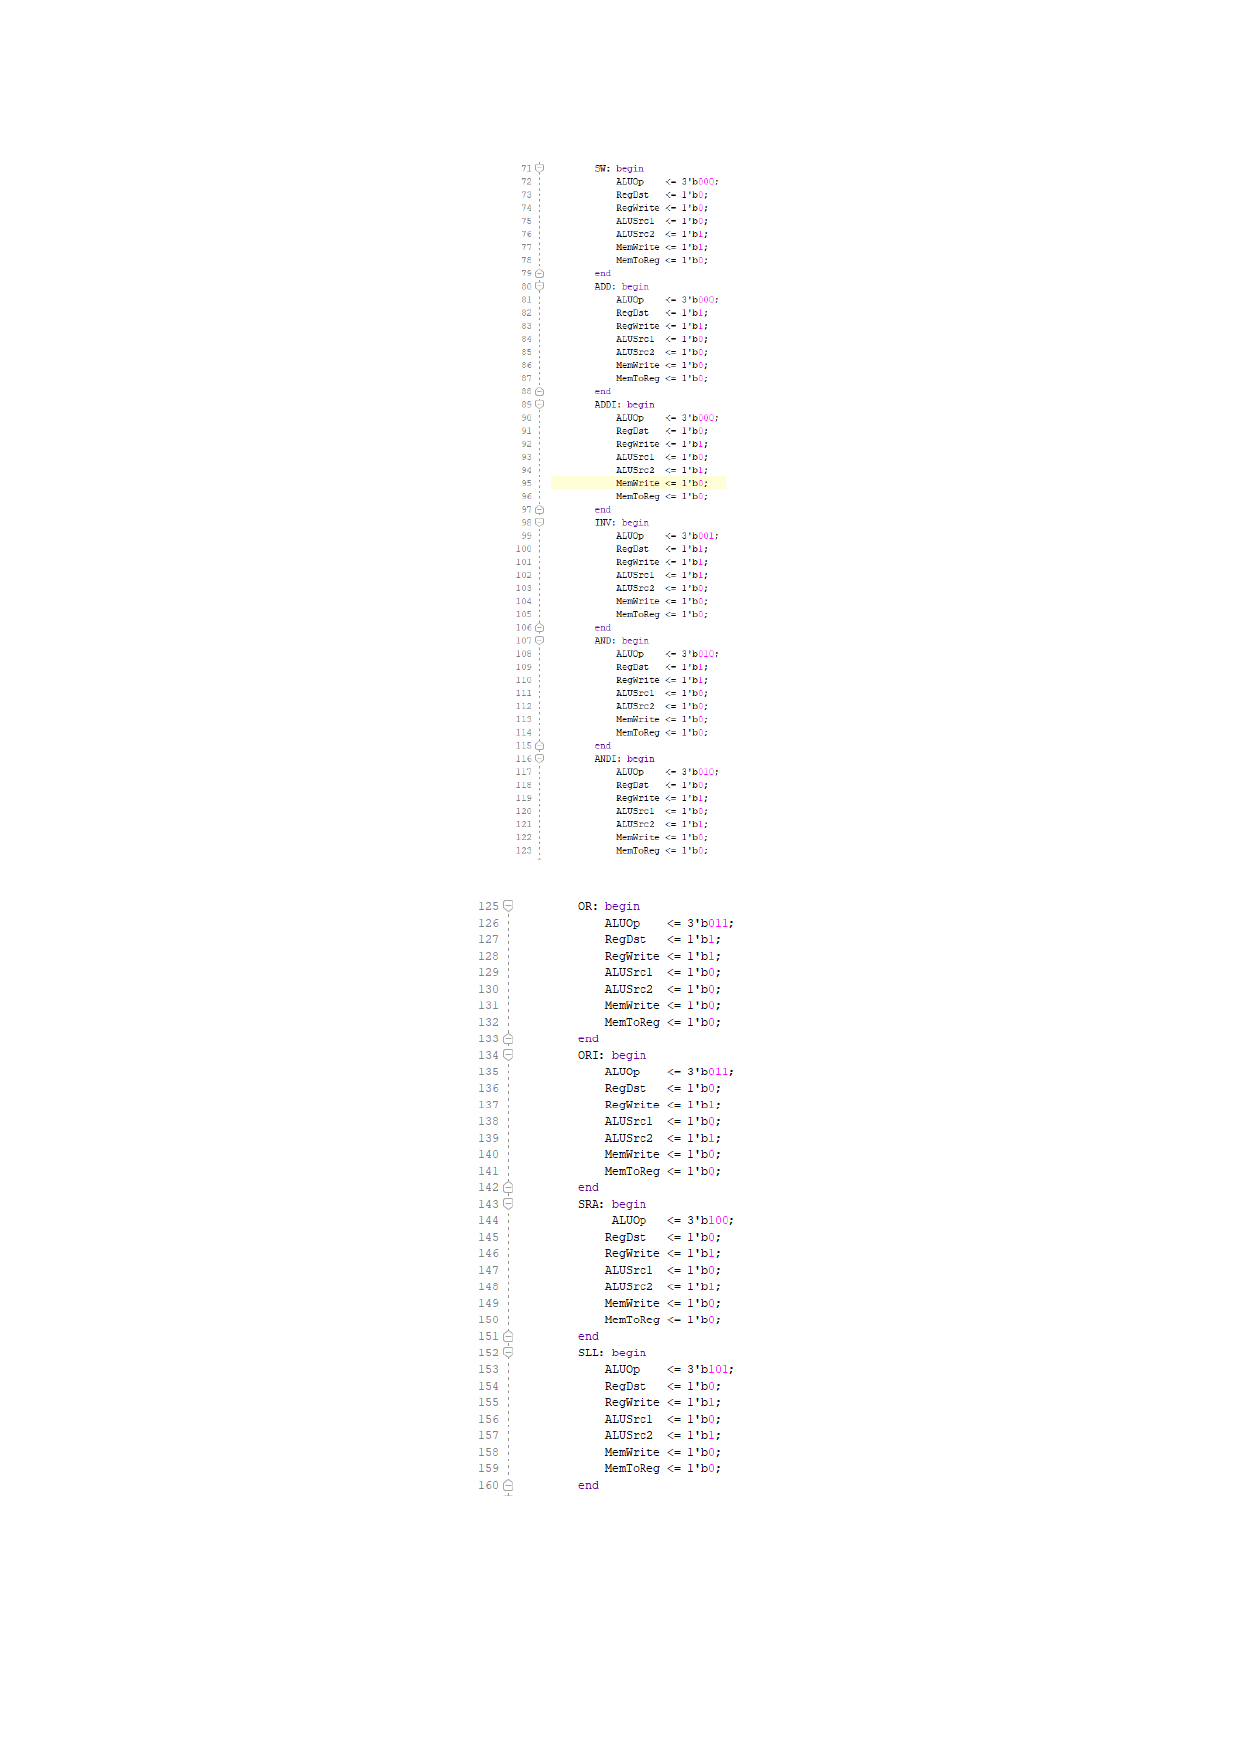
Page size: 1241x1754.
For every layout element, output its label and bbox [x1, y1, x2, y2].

picture [471, 896, 770, 1496]
picture [513, 162, 727, 860]
